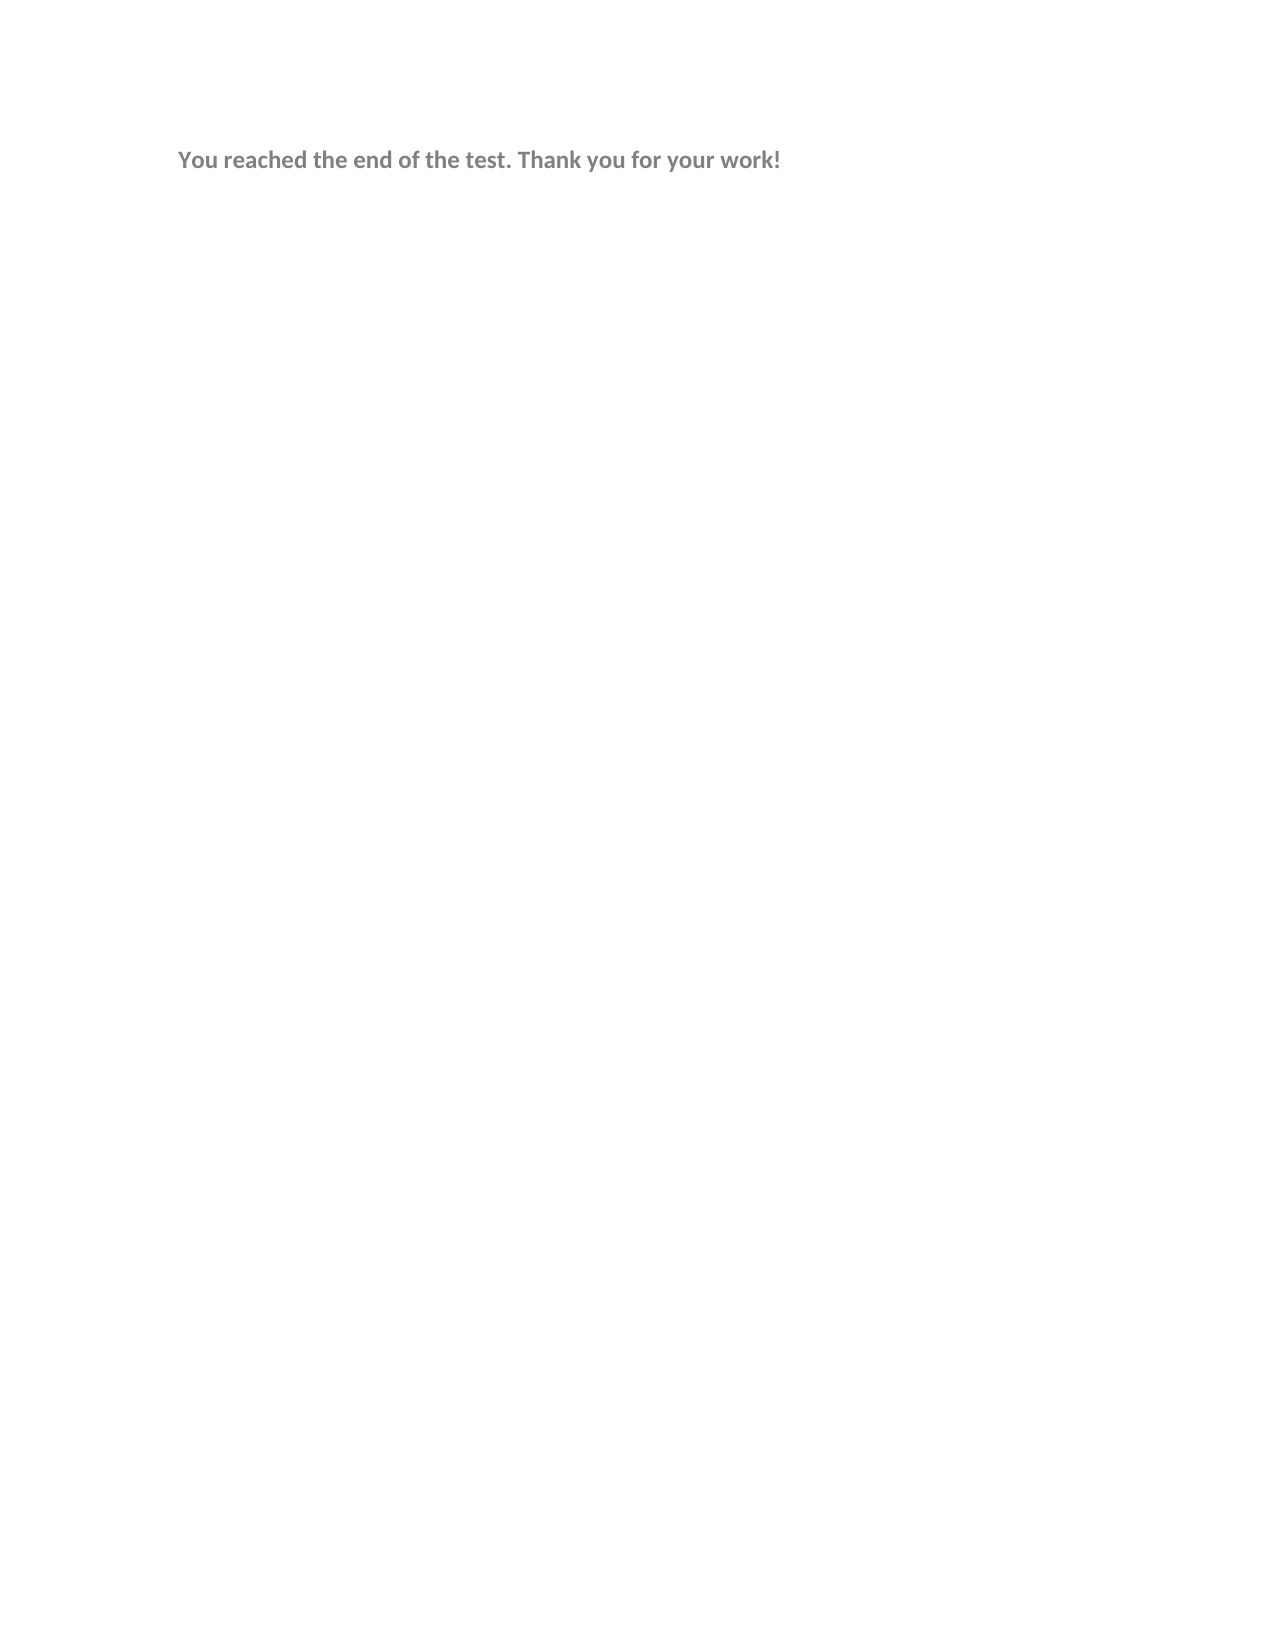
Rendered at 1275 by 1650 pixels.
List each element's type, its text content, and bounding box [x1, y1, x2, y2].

list You reached the end of the test. Thank you for your work! [178, 144, 1172, 175]
